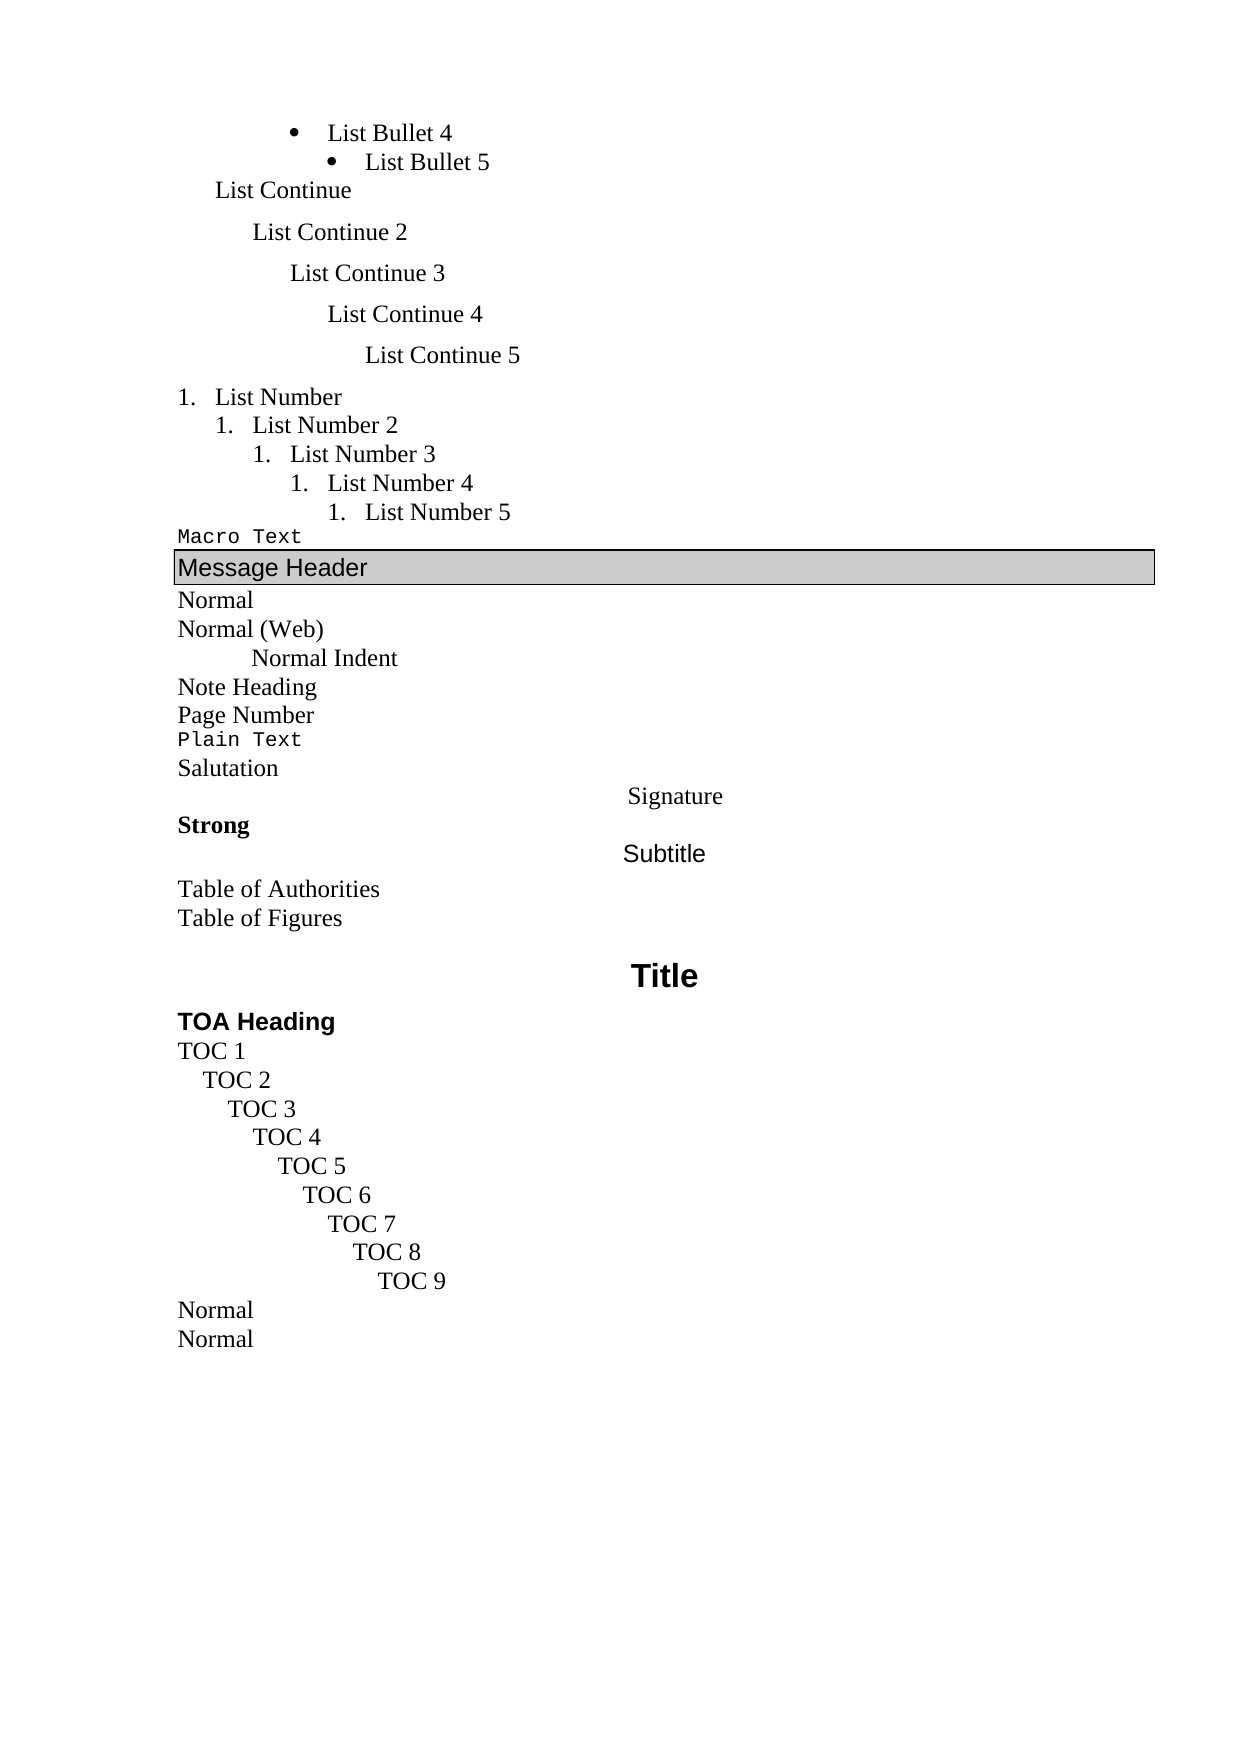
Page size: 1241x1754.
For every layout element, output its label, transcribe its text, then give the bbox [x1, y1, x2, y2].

list List Bullet 4 [290, 118, 1152, 147]
list List Number 4 [290, 468, 1152, 497]
list List Continue 3 [290, 258, 1152, 287]
title Title [177, 956, 1152, 995]
subtitle Subtitle [177, 839, 1152, 868]
text Table of Figures [177, 903, 1152, 931]
text Normal (Web) [177, 614, 1152, 643]
text Normal Indent [251, 643, 1152, 672]
list List Continue 4 [327, 299, 1152, 328]
text Table of Authorities [177, 874, 1152, 903]
text Message Header [175, 551, 1154, 584]
list List Continue 5 [365, 341, 1152, 369]
subtitle Note Heading [177, 672, 1152, 700]
text Normal [177, 1324, 1152, 1352]
subtitle TOA Heading [177, 1007, 1152, 1036]
list List Bullet 5 [327, 147, 1152, 176]
text TOC 5 [277, 1151, 1152, 1180]
text Normal [177, 1295, 1152, 1324]
text Salutation [177, 753, 1152, 781]
text Normal [177, 585, 1152, 614]
list List Continue [215, 176, 1152, 204]
text TOC 9 [377, 1266, 1152, 1295]
list List Number 3 [252, 439, 1152, 468]
list List Number [177, 382, 1152, 411]
text TOC 3 [227, 1094, 1152, 1122]
text Plain Text [177, 729, 1152, 753]
text TOC 4 [252, 1122, 1152, 1151]
text TOC 7 [327, 1209, 1152, 1237]
text TOC 2 [202, 1065, 1152, 1094]
text Signature [627, 781, 1152, 810]
text TOC 1 [177, 1036, 1152, 1065]
text Page Number [177, 700, 1152, 729]
text TOC 8 [352, 1237, 1152, 1266]
list List Number 5 [327, 497, 1152, 526]
list List Number 2 [215, 411, 1152, 439]
text Macro Text [177, 526, 1152, 549]
list List Continue 2 [252, 217, 1152, 246]
text Strong [177, 810, 1152, 839]
text TOC 6 [302, 1180, 1152, 1209]
